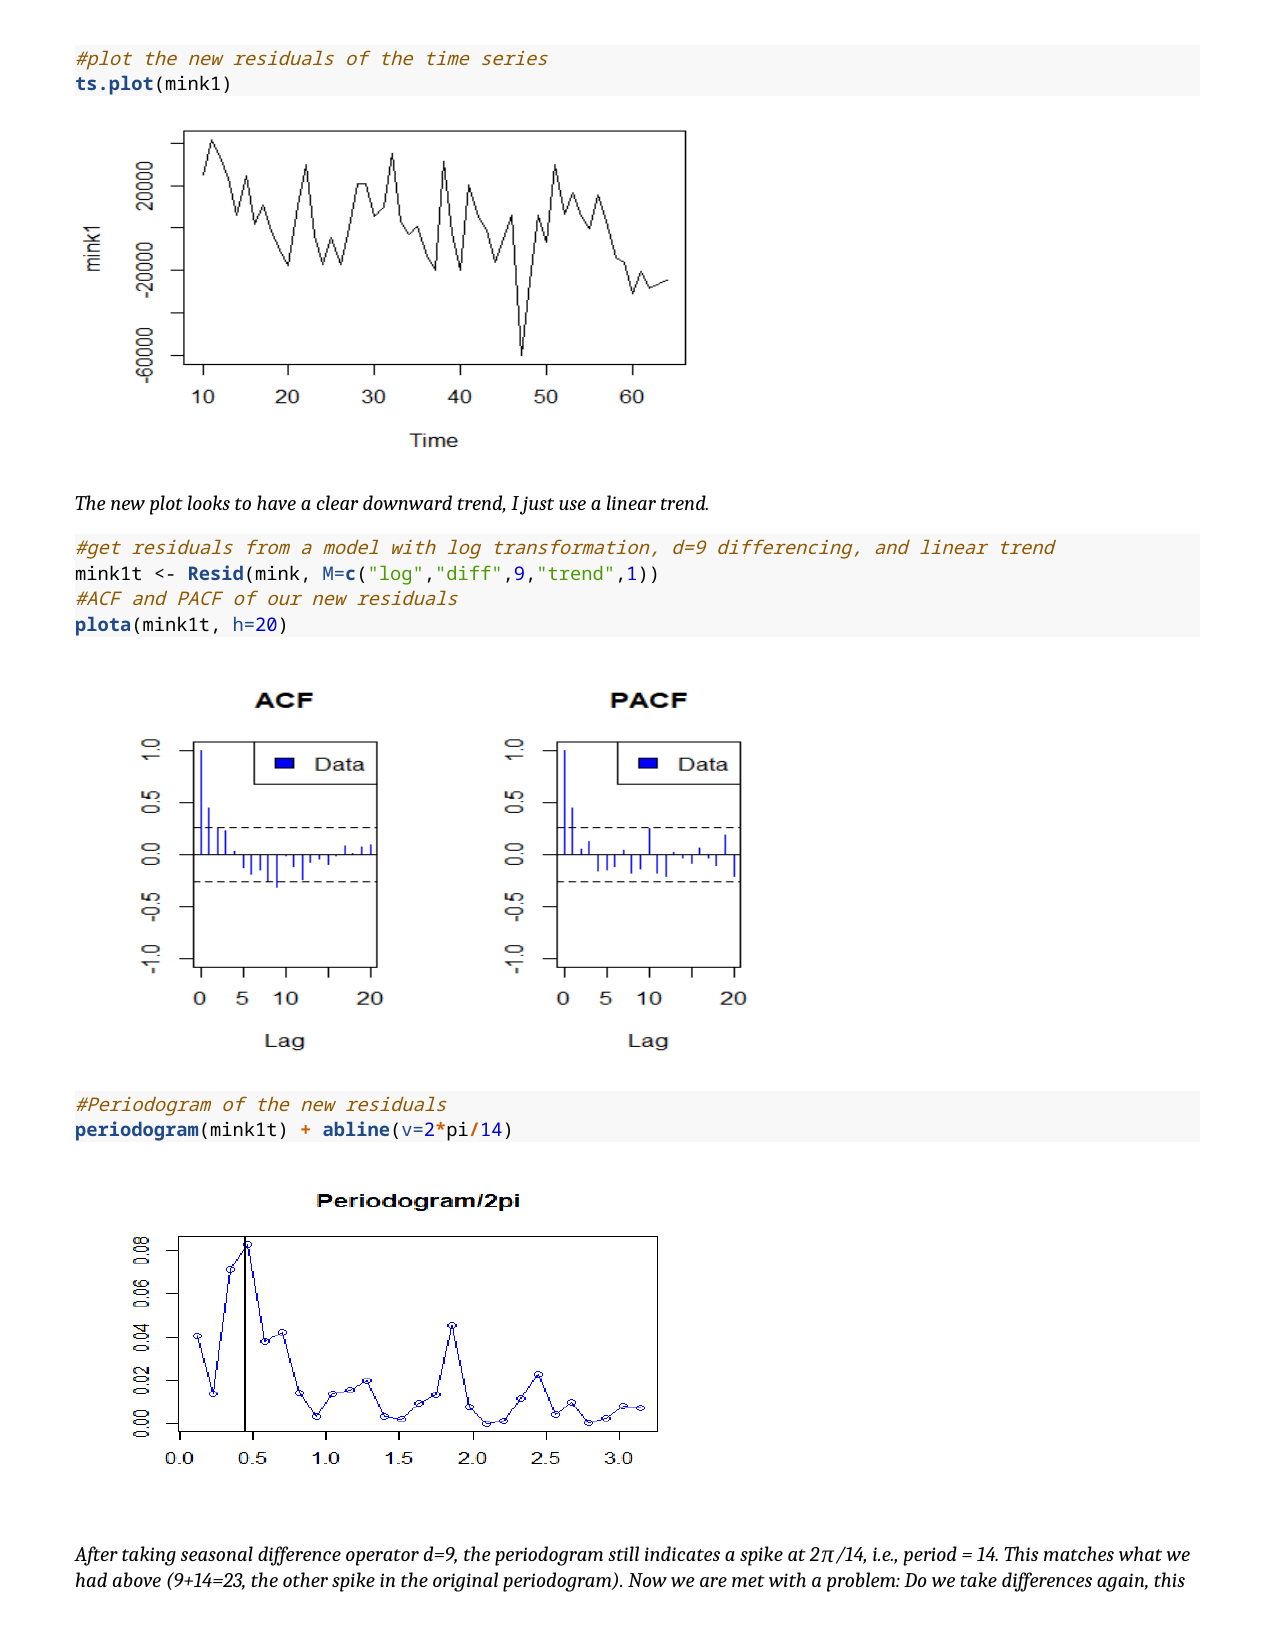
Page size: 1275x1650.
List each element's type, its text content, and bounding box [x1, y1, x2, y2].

picture [75, 1163, 712, 1522]
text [75, 1541, 1200, 1592]
text #take seasonal differences with d=9 mink1 <- diff(minkl,lag=9) #plot the new residuals of the time series ts.plot(mink1) [232, 45, 1200, 96]
text The new plot looks to have a clear downward trend, I just use a linear trend. [75, 492, 1200, 516]
text #Periodogram of the new residuals periodogram(mink1t) + abline(v=2*pi/14) [446, 1091, 1200, 1142]
picture [75, 657, 802, 1073]
text #get residuals from a model with log transformation, d=9 differencing, and linear trend mink1t <- Resid(mink, M=c("log","diff",9,"trend",1)) #ACF and PACF of our new residuals plota(mink1t, h=20) [75, 534, 1200, 637]
picture [75, 116, 742, 474]
